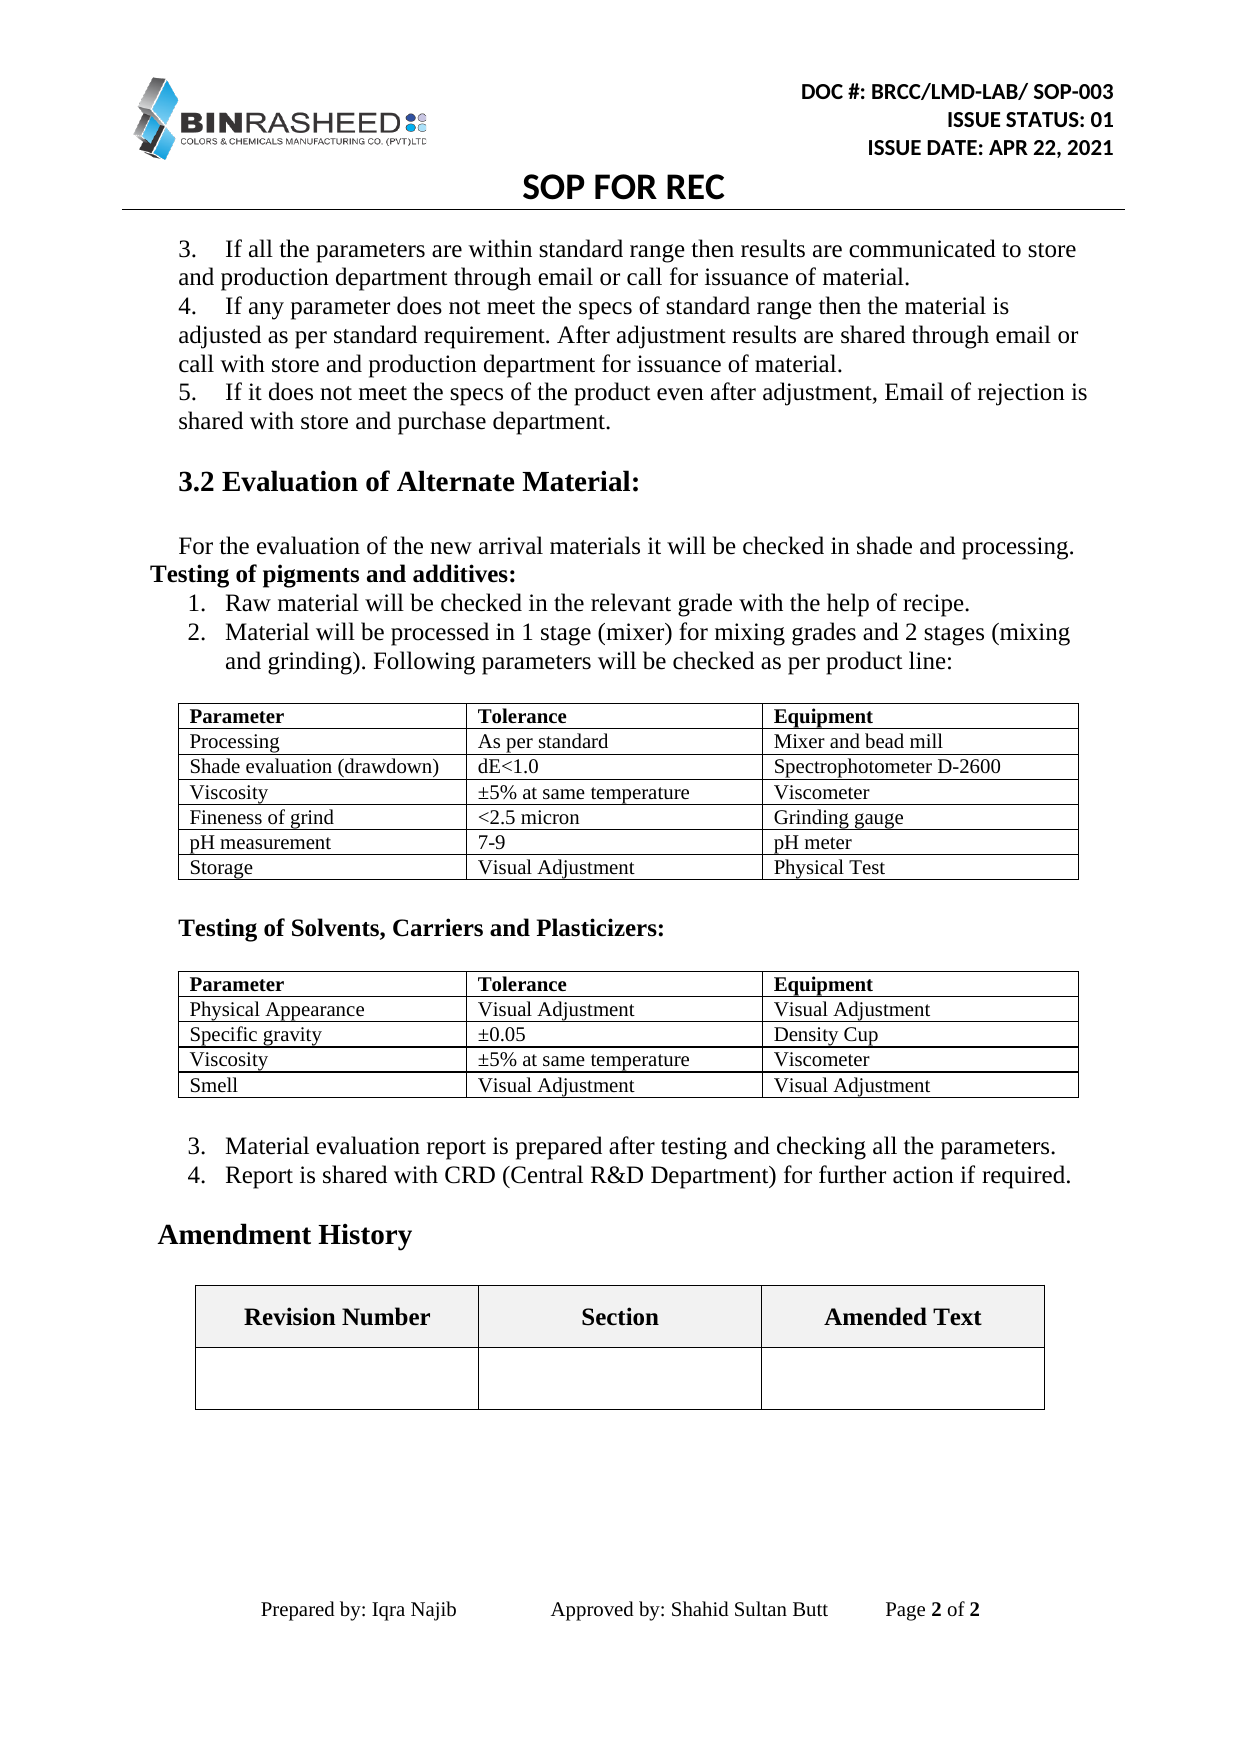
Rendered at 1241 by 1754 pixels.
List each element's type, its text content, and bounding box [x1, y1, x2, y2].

table_cell Visual Adjustment [467, 997, 762, 1021]
table_header Equipment [763, 704, 1078, 728]
table_cell Visual Adjustment [763, 1073, 1078, 1097]
table_cell ±5% at same temperature [467, 1048, 762, 1071]
text Amendment History [150, 1217, 1090, 1251]
table_header Equipment [763, 972, 1078, 996]
table_cell Processing [179, 729, 466, 753]
table_cell dE<1.0 [467, 755, 762, 778]
subtitle Testing of pigments and additives: [150, 559, 1090, 588]
list If all the parameters are within standard range then results are communicated to store and production department through email or call for issuance of material. [178, 234, 1090, 291]
table_cell Density Cup [763, 1022, 1078, 1046]
table_cell Spectrophotometer D-2600 [763, 755, 1078, 778]
table_cell [762, 1348, 1044, 1409]
table_cell 7-9 [467, 830, 762, 854]
table_cell Mixer and bead mill [763, 729, 1078, 753]
table_cell As per standard [467, 729, 762, 753]
table_cell Viscometer [763, 780, 1078, 804]
table_cell Visual Adjustment [467, 1073, 762, 1097]
table_header Tolerance [467, 704, 762, 728]
table_cell Shade evaluation (drawdown) [179, 755, 466, 778]
table_cell Physical Test [763, 855, 1078, 879]
table_cell Visual Adjustment [763, 997, 1078, 1021]
table_cell Visual Adjustment [467, 855, 762, 879]
table_cell Smell [179, 1073, 466, 1097]
table_header Parameter [179, 704, 466, 728]
list If it does not meet the specs of the product even after adjustment, Email of rejection is shared with store and purchase department. [178, 377, 1090, 435]
list If any parameter does not meet the specs of standard range then the material is adjusted as per standard requirement. After adjustment results are shared through email or call with store and production department for issuance of material. [178, 291, 1090, 377]
table_cell [479, 1348, 761, 1409]
table_cell pH measurement [179, 830, 466, 854]
text For the evaluation of the new arrival materials it will be checked in shade and processing. [178, 531, 1090, 559]
table_cell [196, 1348, 478, 1409]
table_header Tolerance [467, 972, 762, 996]
table_cell Viscosity [179, 1048, 466, 1071]
list Raw material will be checked in the relevant grade with the help of recipe. [187, 588, 1090, 617]
table_cell ±5% at same temperature [467, 780, 762, 804]
table_cell pH meter [763, 830, 1078, 854]
table_cell <2.5 micron [467, 805, 762, 829]
table_cell Fineness of grind [179, 805, 466, 829]
table_cell ±0.05 [467, 1022, 762, 1046]
table_cell Physical Appearance [179, 997, 466, 1021]
table_header Section [479, 1286, 761, 1347]
table_cell Viscometer [763, 1048, 1078, 1071]
text 3.2 Evaluation of Alternate Material: [178, 464, 1090, 497]
picture [133, 77, 427, 160]
table_header Parameter [179, 972, 466, 996]
subtitle Testing of Solvents, Carriers and Plasticizers: [178, 913, 1090, 942]
table_cell Specific gravity [179, 1022, 466, 1046]
table_cell Grinding gauge [763, 805, 1078, 829]
table_header Amended Text [762, 1286, 1044, 1347]
table_cell Storage [179, 855, 466, 879]
table_header Revision Number [196, 1286, 478, 1347]
list Material evaluation report is prepared after testing and checking all the parameters. [187, 1131, 1090, 1160]
table_cell Viscosity [179, 780, 466, 804]
list Report is shared with CRD (Central R&D Department) for further action if required. [187, 1160, 1090, 1189]
list Material will be processed in 1 stage (mixer) for mixing grades and 2 stages (mixing and grinding). Following parameters will be checked as per product line: [187, 617, 1090, 674]
